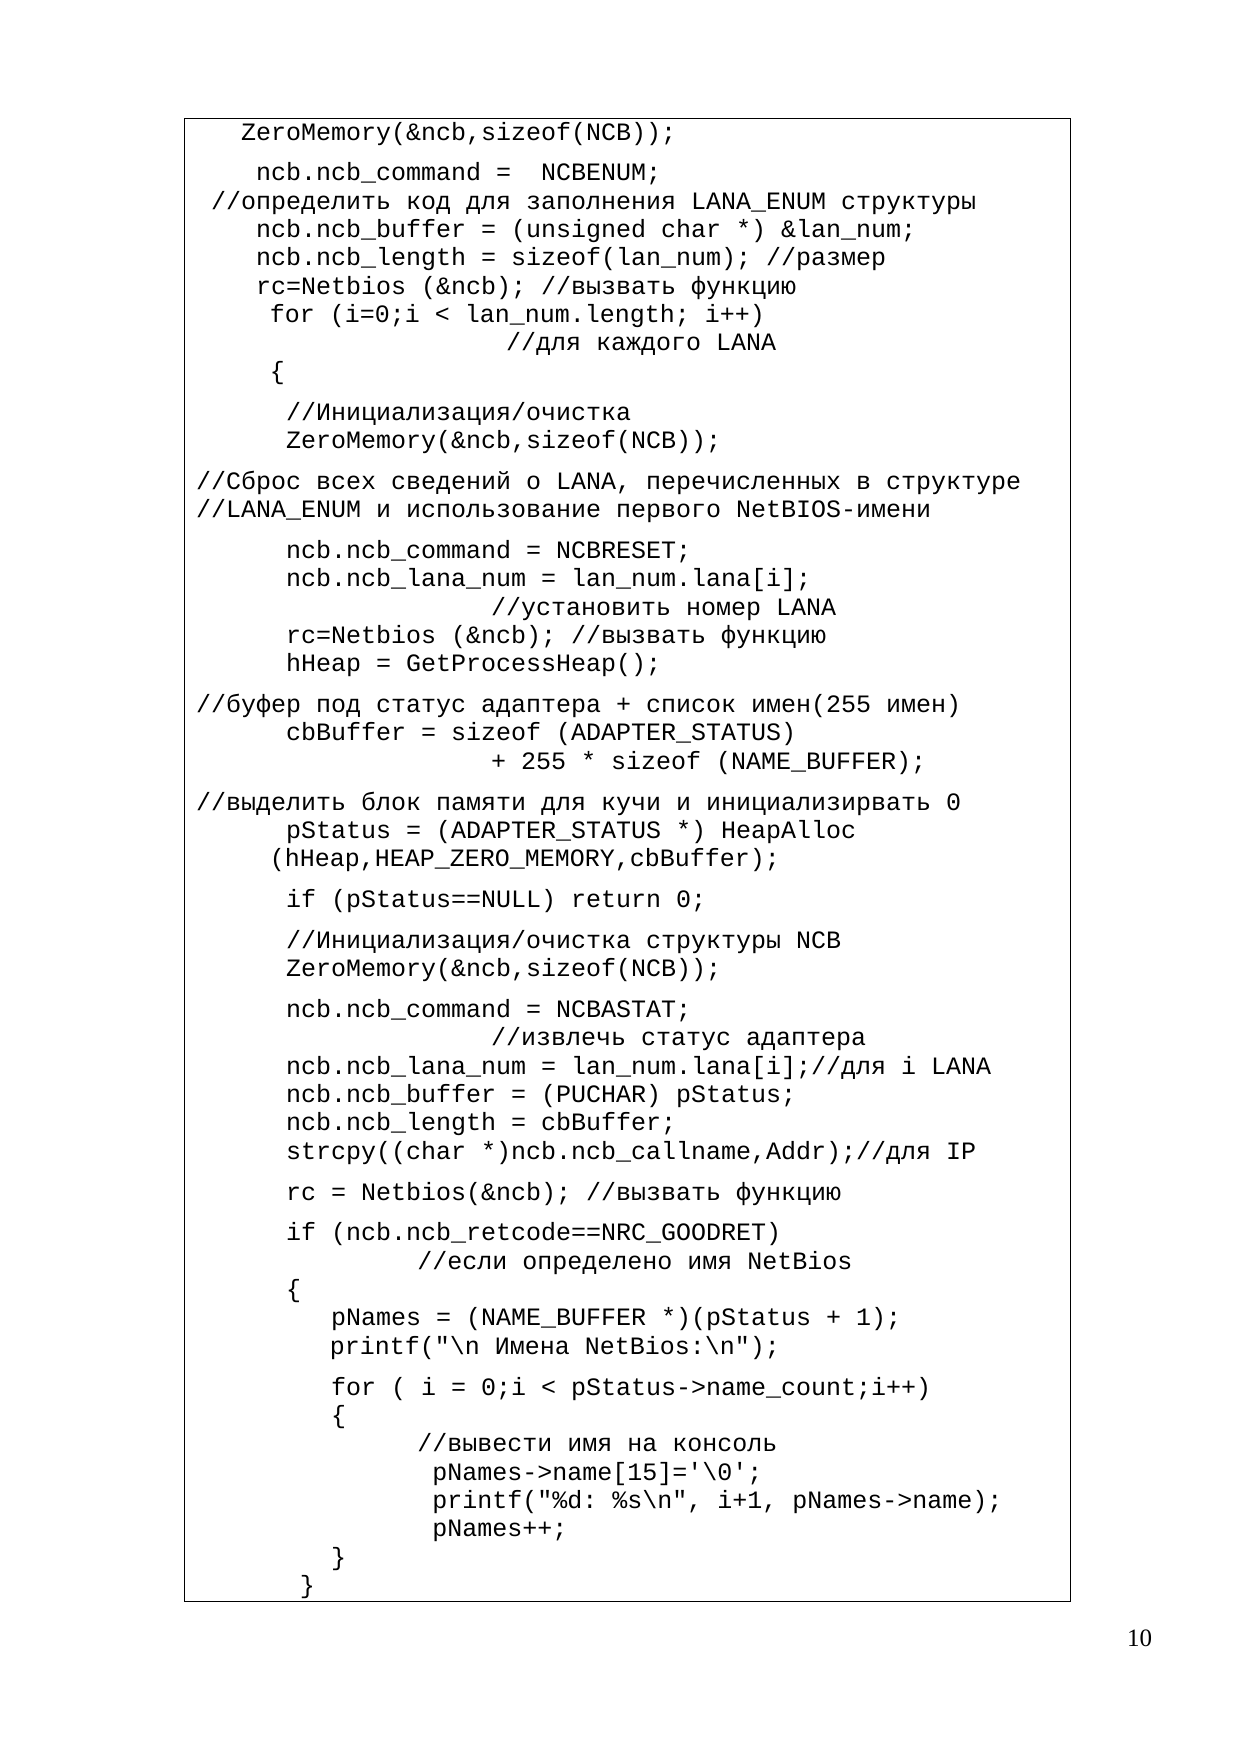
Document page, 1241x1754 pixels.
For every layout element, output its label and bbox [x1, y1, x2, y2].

table_header [185, 119, 1070, 1601]
